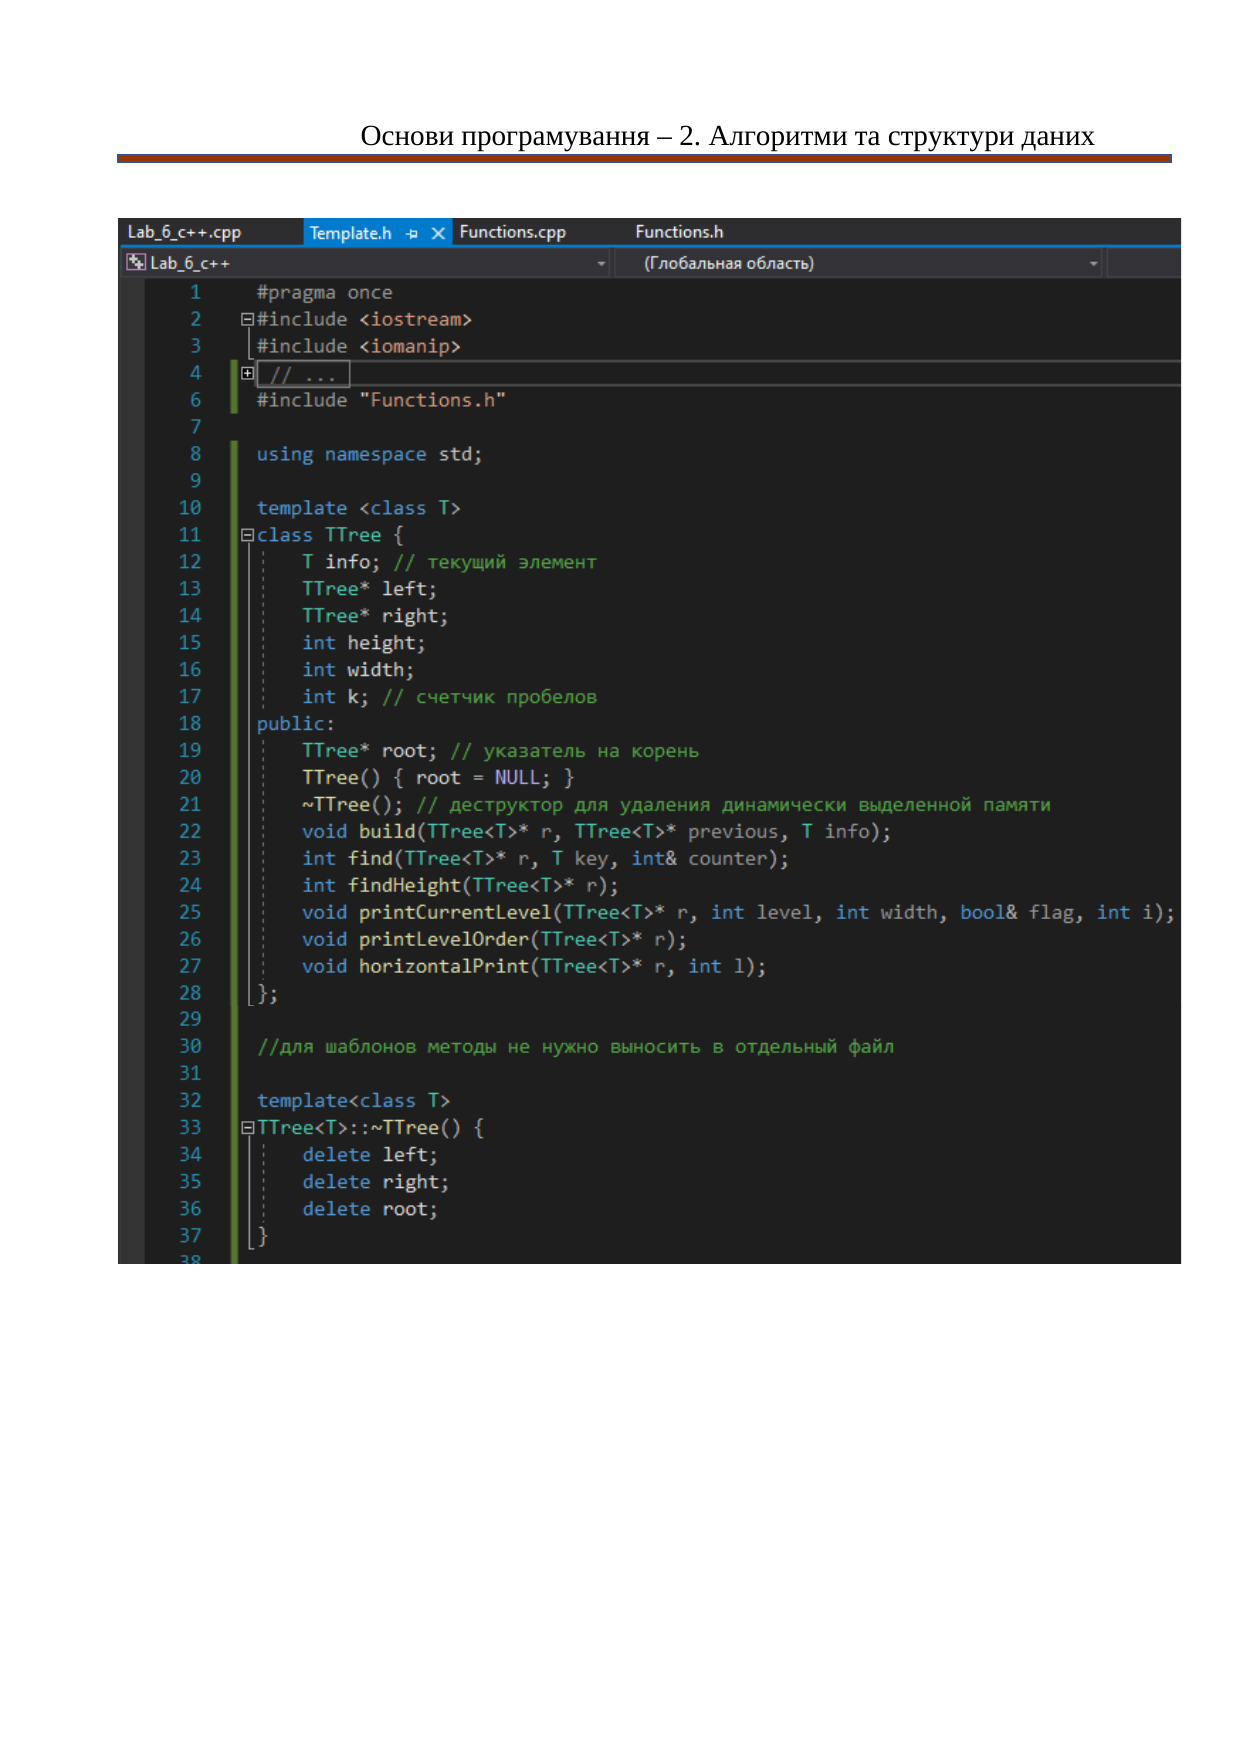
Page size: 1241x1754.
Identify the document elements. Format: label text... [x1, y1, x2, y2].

picture [118, 218, 1182, 1264]
text Основи програмування – 2. Алгоритми та структури даних [201, 118, 1181, 152]
